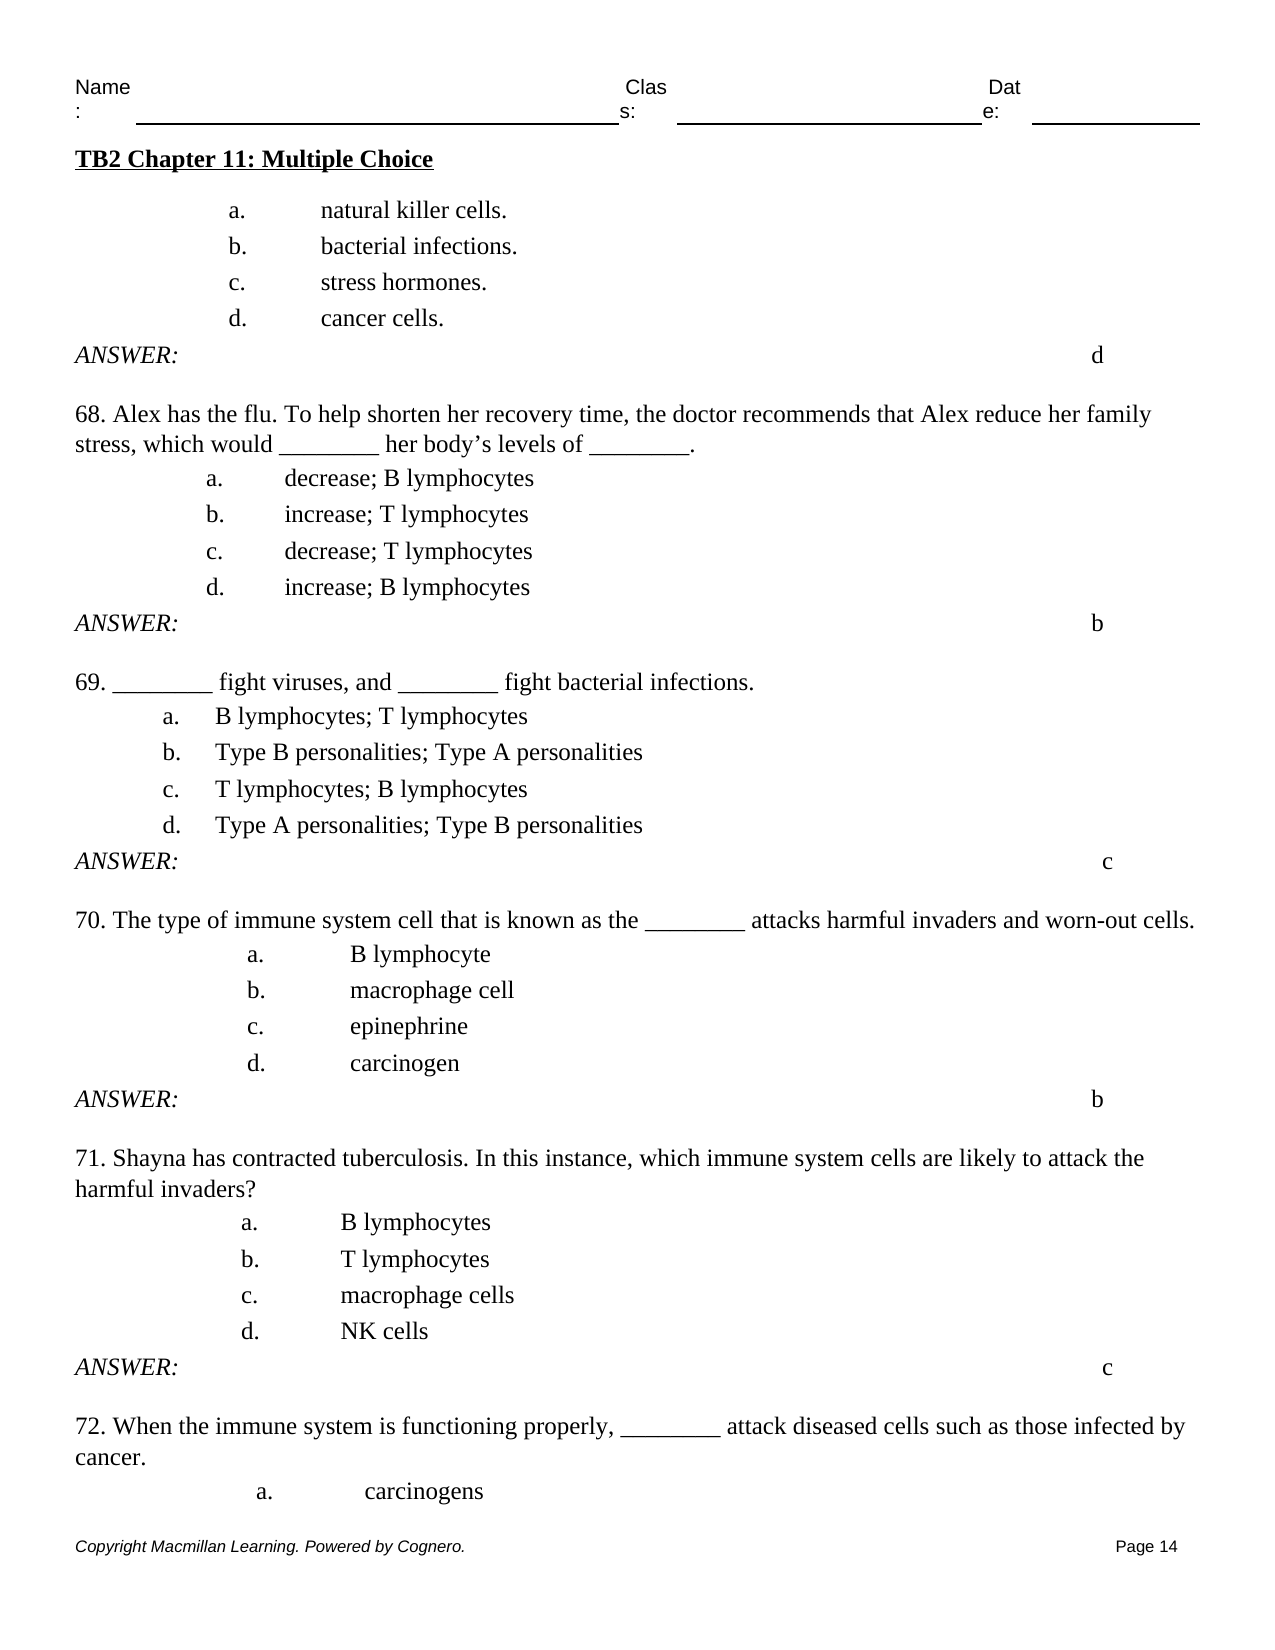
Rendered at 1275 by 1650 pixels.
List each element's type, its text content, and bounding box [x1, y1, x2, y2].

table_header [75, 192, 1200, 372]
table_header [75, 1411, 1200, 1509]
table_header 70. The type of immune system cell that is known as the ________ attacks harmful invaders and worn-out cells. [75, 905, 1200, 1116]
table_header 71. Shayna has contracted tuberculosis. In this instance, which immune system cells are likely to attack the harmful invaders? [75, 1143, 1200, 1384]
table_header 69. ________ fight viruses, and ________ fight bacterial infections. [75, 667, 1200, 878]
table_header 68. Alex has the flu. To help shorten her recovery time, the doctor recommends that Alex reduce her family stress, which would ________ her body’s levels of ________. [75, 399, 1200, 640]
